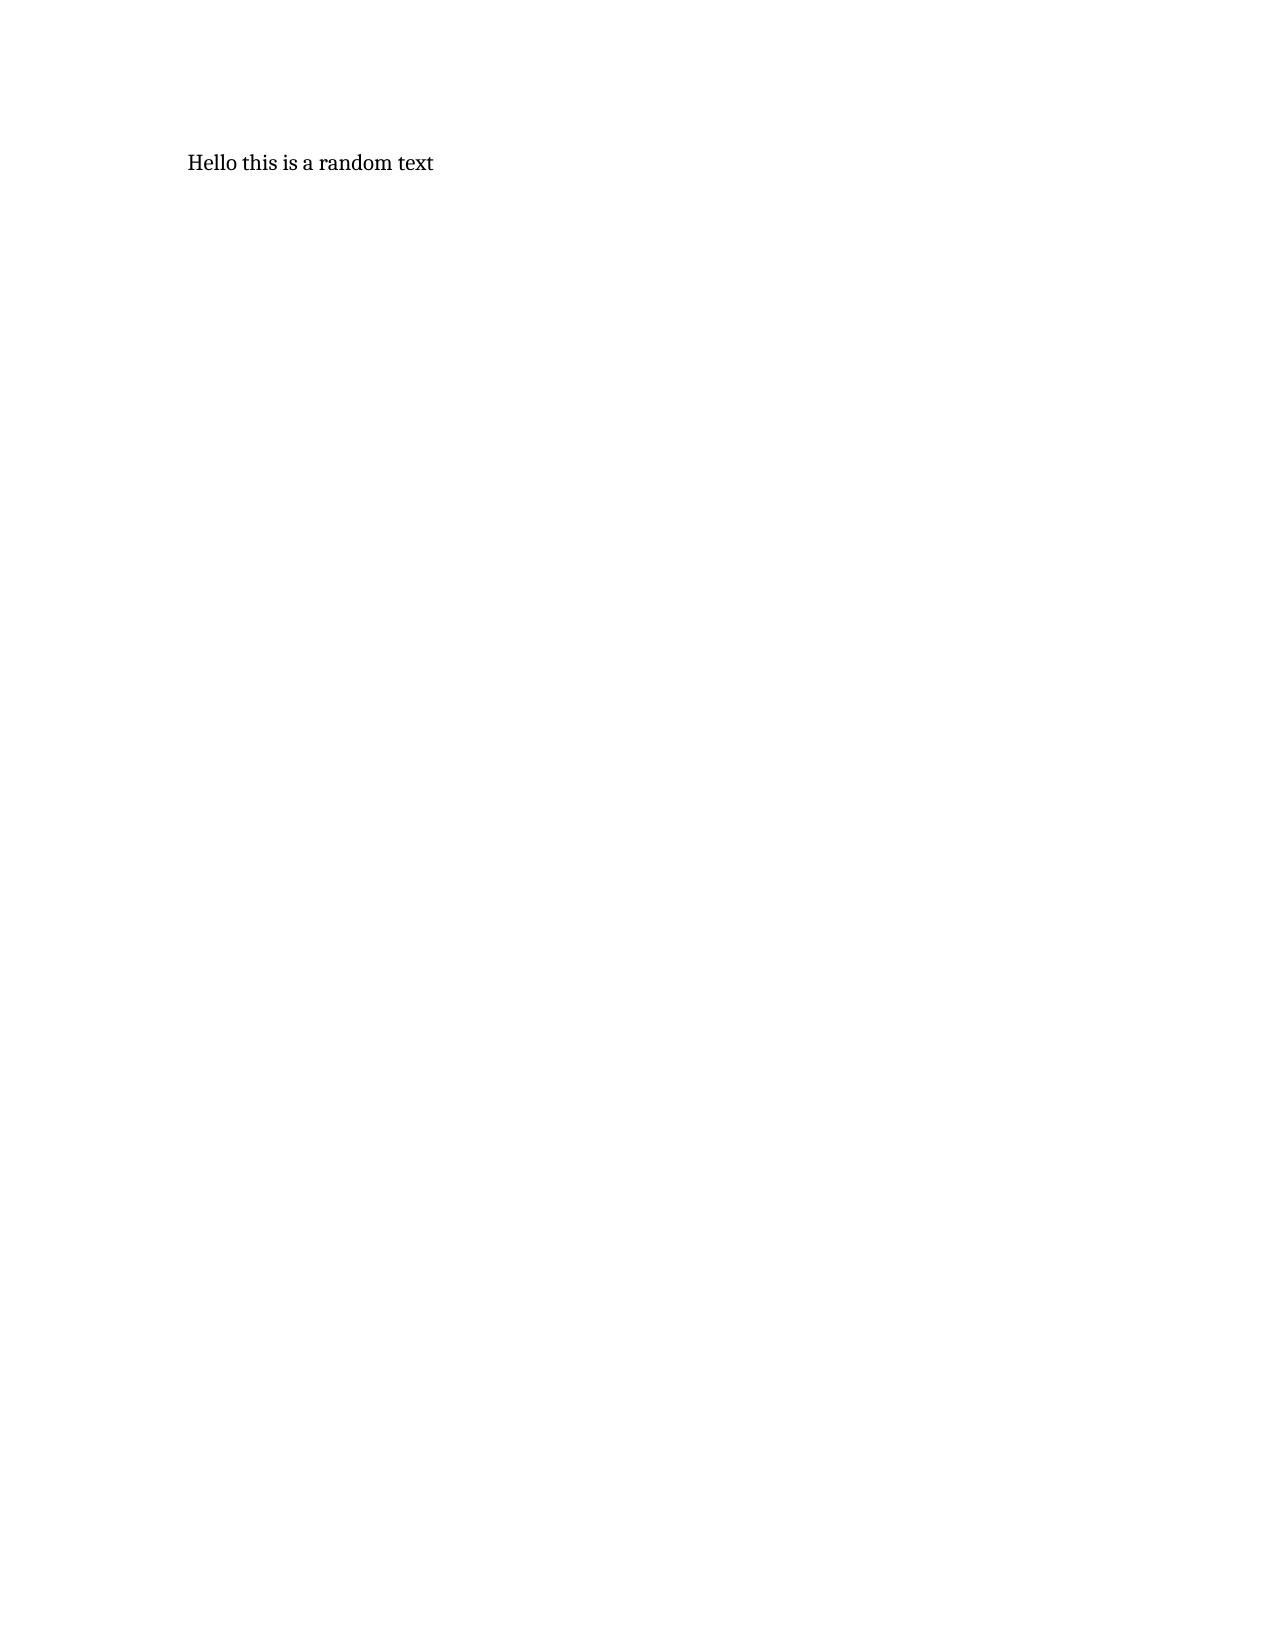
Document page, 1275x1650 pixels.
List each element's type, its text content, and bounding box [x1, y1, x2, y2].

text Hello this is a random text [187, 150, 1087, 176]
